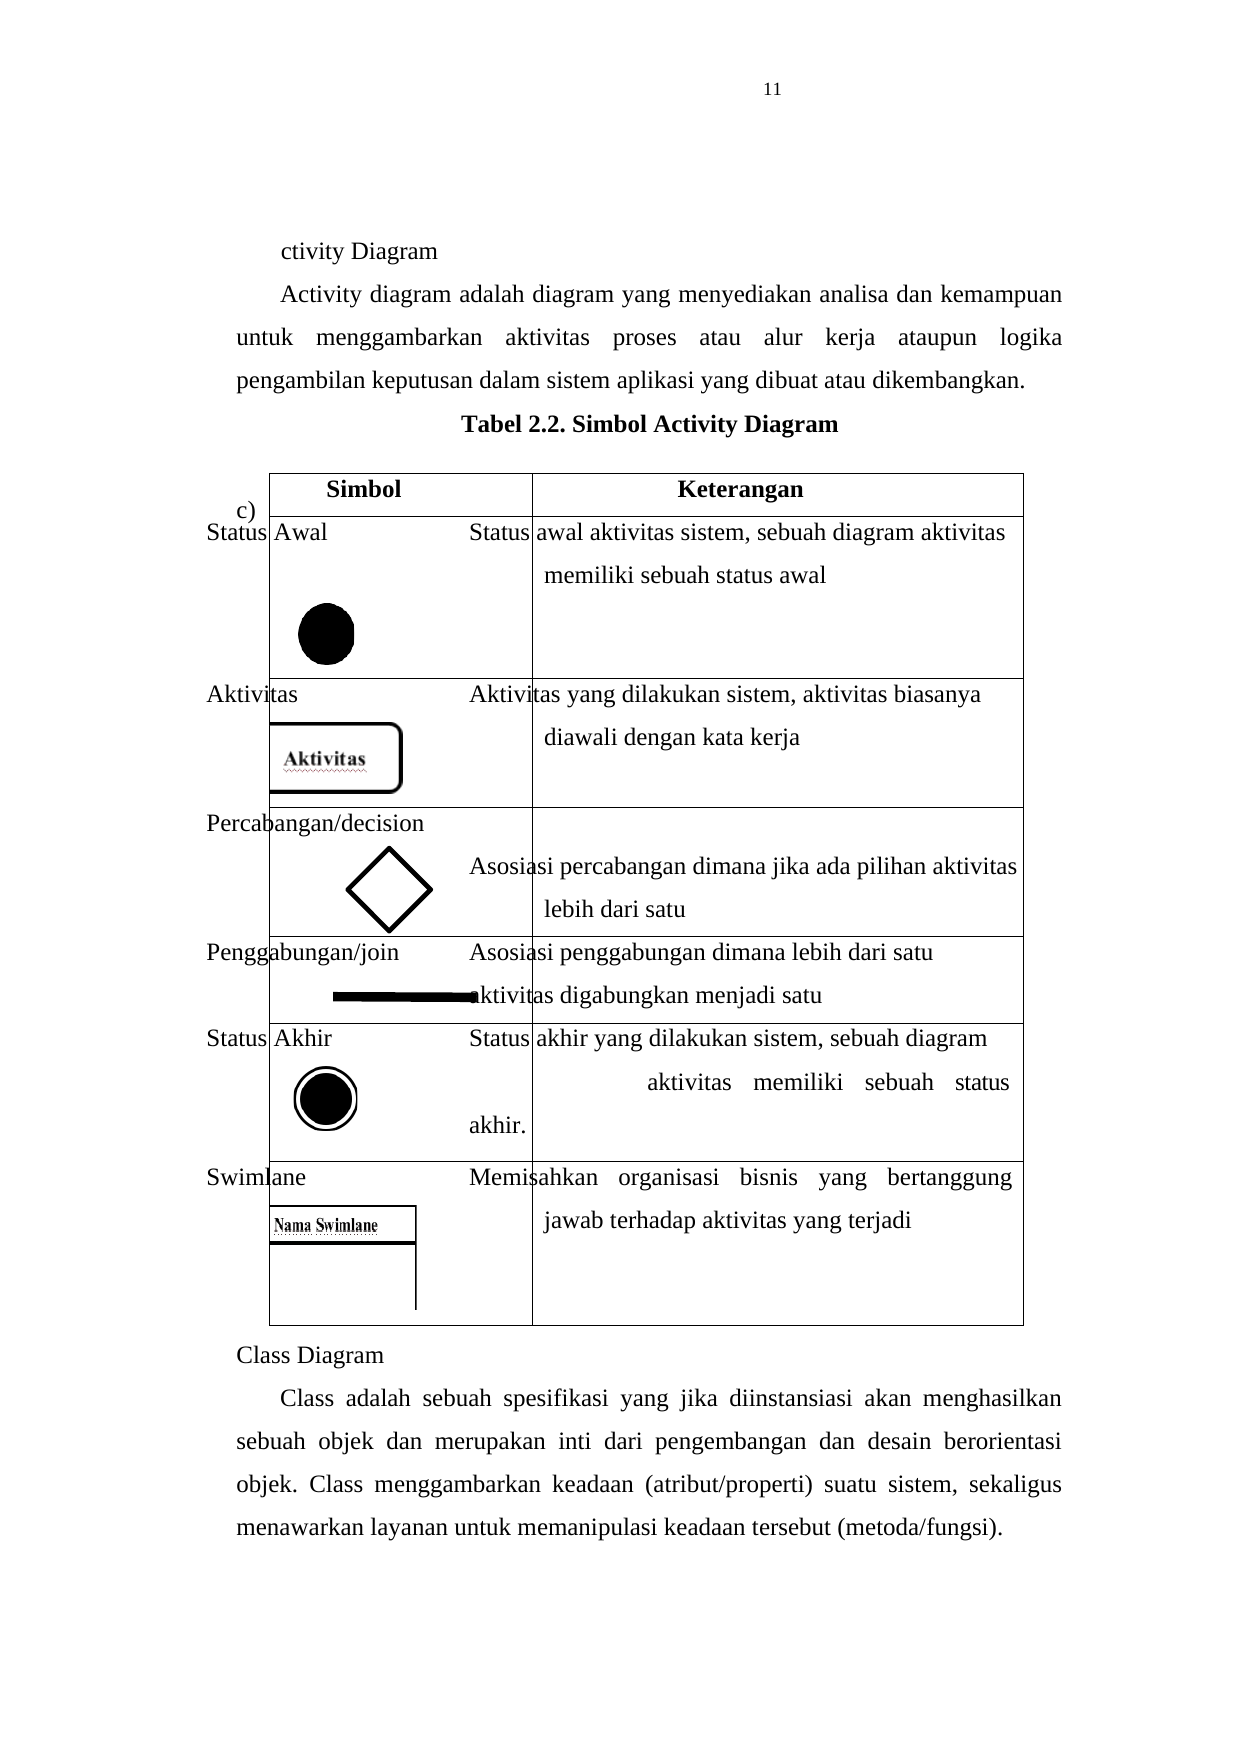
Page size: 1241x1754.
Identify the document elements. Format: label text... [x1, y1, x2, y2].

table_cell Aktivitas yang dilakukan sistem, aktivitas biasanya diawali dengan kata kerja [533, 679, 1023, 807]
table_cell Status Awal [270, 517, 532, 678]
table_cell Penggabungan/join [270, 937, 532, 1022]
table_cell Swimlane [270, 1162, 532, 1324]
picture [293, 1066, 358, 1131]
table_cell Aktivitas [270, 679, 532, 807]
text Activity diagram adalah diagram yang menyediakan analisa dan kemampuan untuk menggambarkan aktivitas proses atau alur kerja ataupun logika pengambilan keputusan dalam sistem aplikasi yang dibuat atau dikembangkan. [236, 279, 1063, 394]
table_cell Asosiasi penggabungan dimana lebih dari satu aktivitas digabungkan menjadi satu [533, 937, 1023, 1022]
table_cell Percabangan/decision [270, 808, 532, 936]
picture [298, 603, 355, 665]
table_cell Status awal aktivitas sistem, sebuah diagram aktivitas memiliki sebuah status awal [533, 517, 1023, 678]
list Activity Diagram [236, 236, 1063, 265]
picture [269, 722, 403, 794]
text Class adalah sebuah spesifikasi yang jika diinstansiasi akan menghasilkan sebuah objek dan merupakan inti dari pengembangan dan desain berorientasi objek. Class menggambarkan keadaan (atribut/properti) suatu sistem, sekaligus menawarkan layanan untuk memanipulasi keadaan tersebut (metoda/fungsi). [236, 1383, 1063, 1541]
table_header Simbol [270, 474, 532, 516]
picture [269, 1205, 417, 1310]
text Tabel 2.2. Simbol Activity Diagram [236, 409, 1063, 437]
table_cell Status Akhir [270, 1024, 532, 1161]
list Class Diagram [236, 495, 1063, 1369]
table_cell Asosiasi percabangan dimana jika ada pilihan aktivitas lebih dari satu [533, 808, 1023, 936]
table_cell Memisahkan organisasi bisnis yang bertanggung jawab terhadap aktivitas yang terjadi [533, 1162, 1023, 1324]
table_header Keterangan [533, 474, 1023, 516]
table_cell Status akhir yang dilakukan sistem, sebuah diagram aktivitas memiliki sebuah status akhir. [533, 1024, 1023, 1161]
